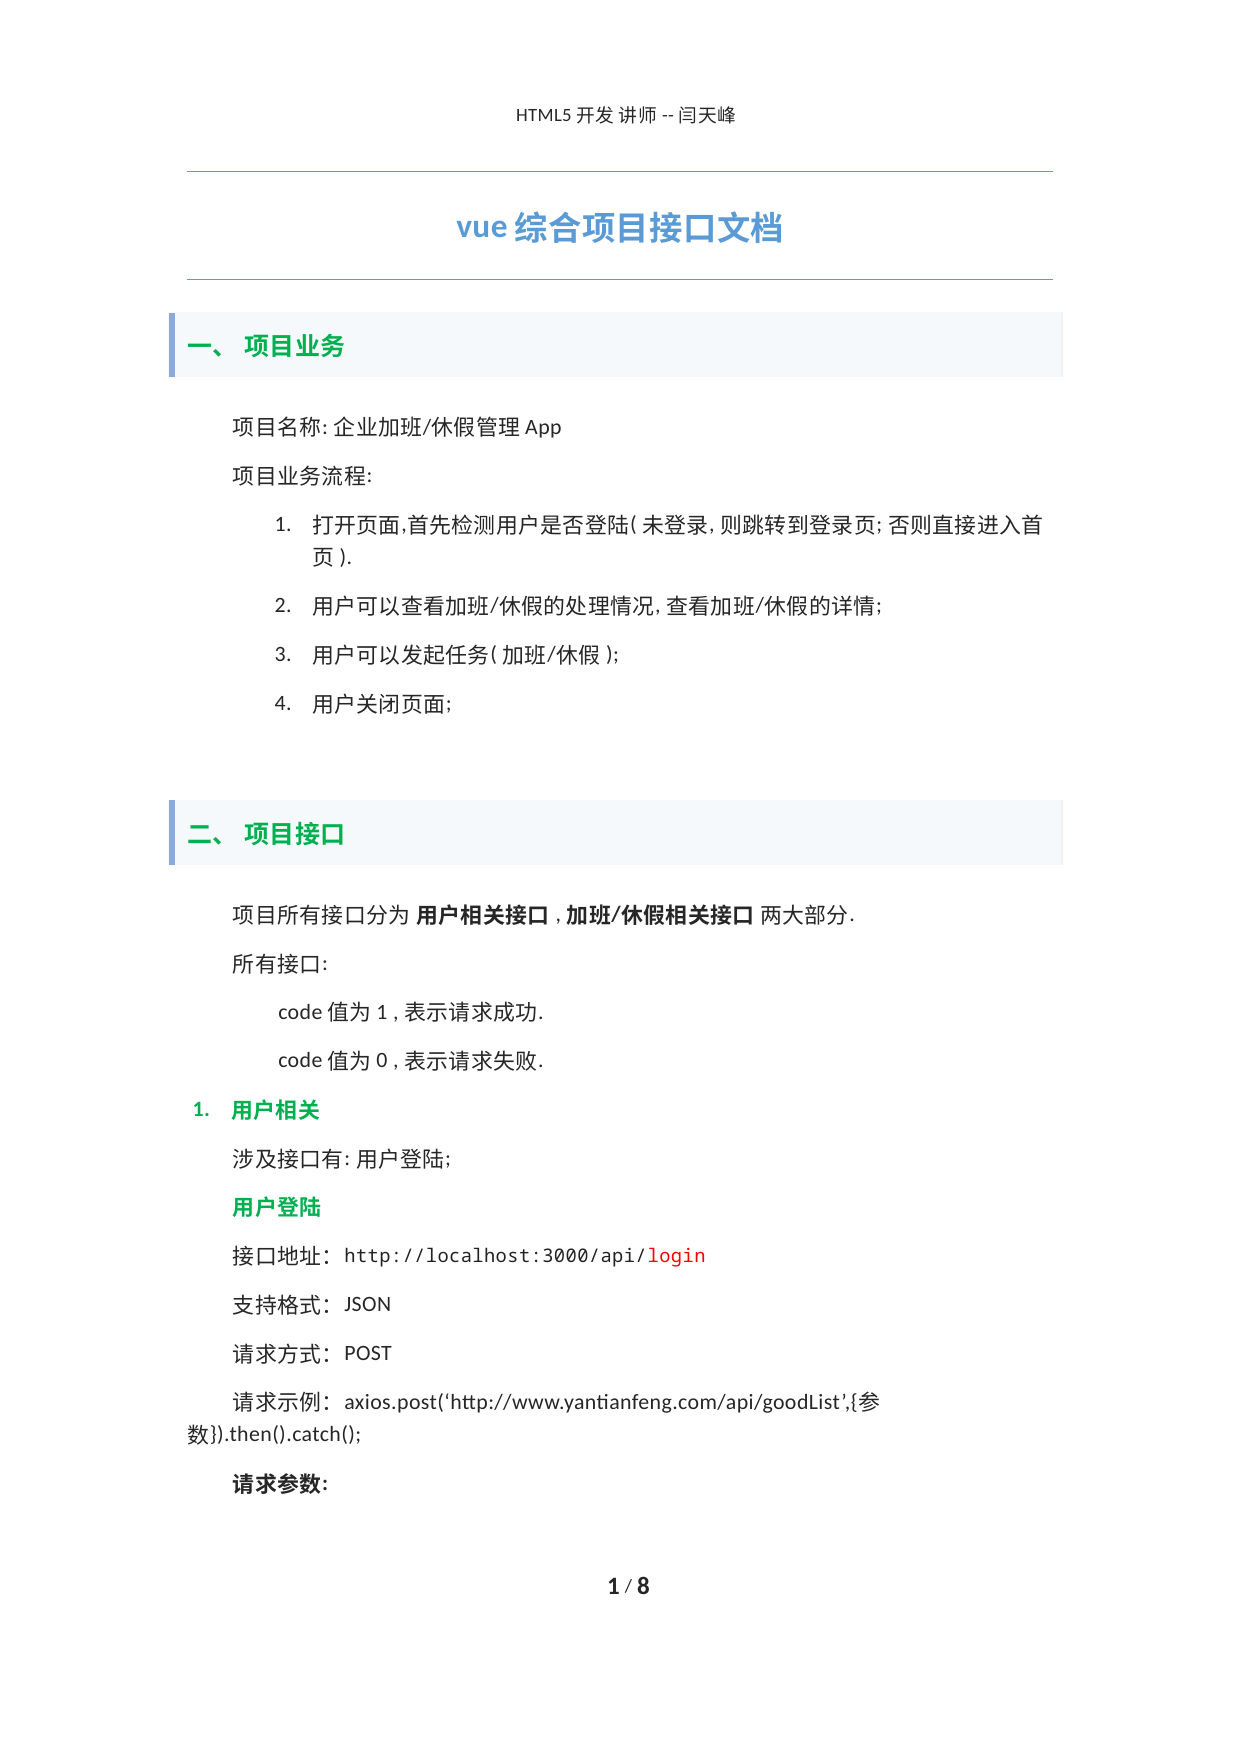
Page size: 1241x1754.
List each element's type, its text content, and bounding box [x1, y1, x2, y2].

text 请求参数: [187, 1466, 1053, 1499]
list 打开页面,首先检测用户是否登陆( 未登录, 则跳转到登录页; 否则直接进入首页 ). [274, 507, 1053, 572]
text 请求示例：axios.post(‘http://www.yantianfeng.com/api/goodList’,{参数}).then().catch(); [187, 1385, 1053, 1450]
list 用户可以查看加班/休假的处理情况, 查看加班/休假的详情; [274, 589, 1053, 621]
subtitle 用户登陆 [233, 1190, 1053, 1222]
text 涉及接口有: 用户登陆; [187, 1141, 1053, 1174]
text 项目名称: 企业加班/休假管理App [187, 410, 1053, 442]
list 用户关闭页面; [274, 686, 1053, 719]
text 项目业务流程: [187, 459, 1053, 491]
text 请求方式：POST [187, 1336, 1053, 1369]
text code值为0 , 表示请求失败. [233, 1044, 1053, 1076]
text vue综合项目接口文档 [187, 172, 1053, 279]
text 项目接口 [175, 800, 1061, 865]
text 接口地址：http://localhost:3000/api/login [187, 1239, 1053, 1271]
subtitle 用户相关 [192, 1092, 1053, 1125]
text 支持格式：JSON [187, 1287, 1053, 1320]
text 项目所有接口分为 用户相关接口 , 加班/休假相关接口 两大部分. [187, 897, 1053, 930]
text code值为1 , 表示请求成功. [233, 995, 1053, 1027]
text 所有接口: [187, 946, 1053, 979]
text 项目业务 [168, 312, 1062, 377]
list 用户可以发起任务( 加班/休假 ); [274, 637, 1053, 670]
